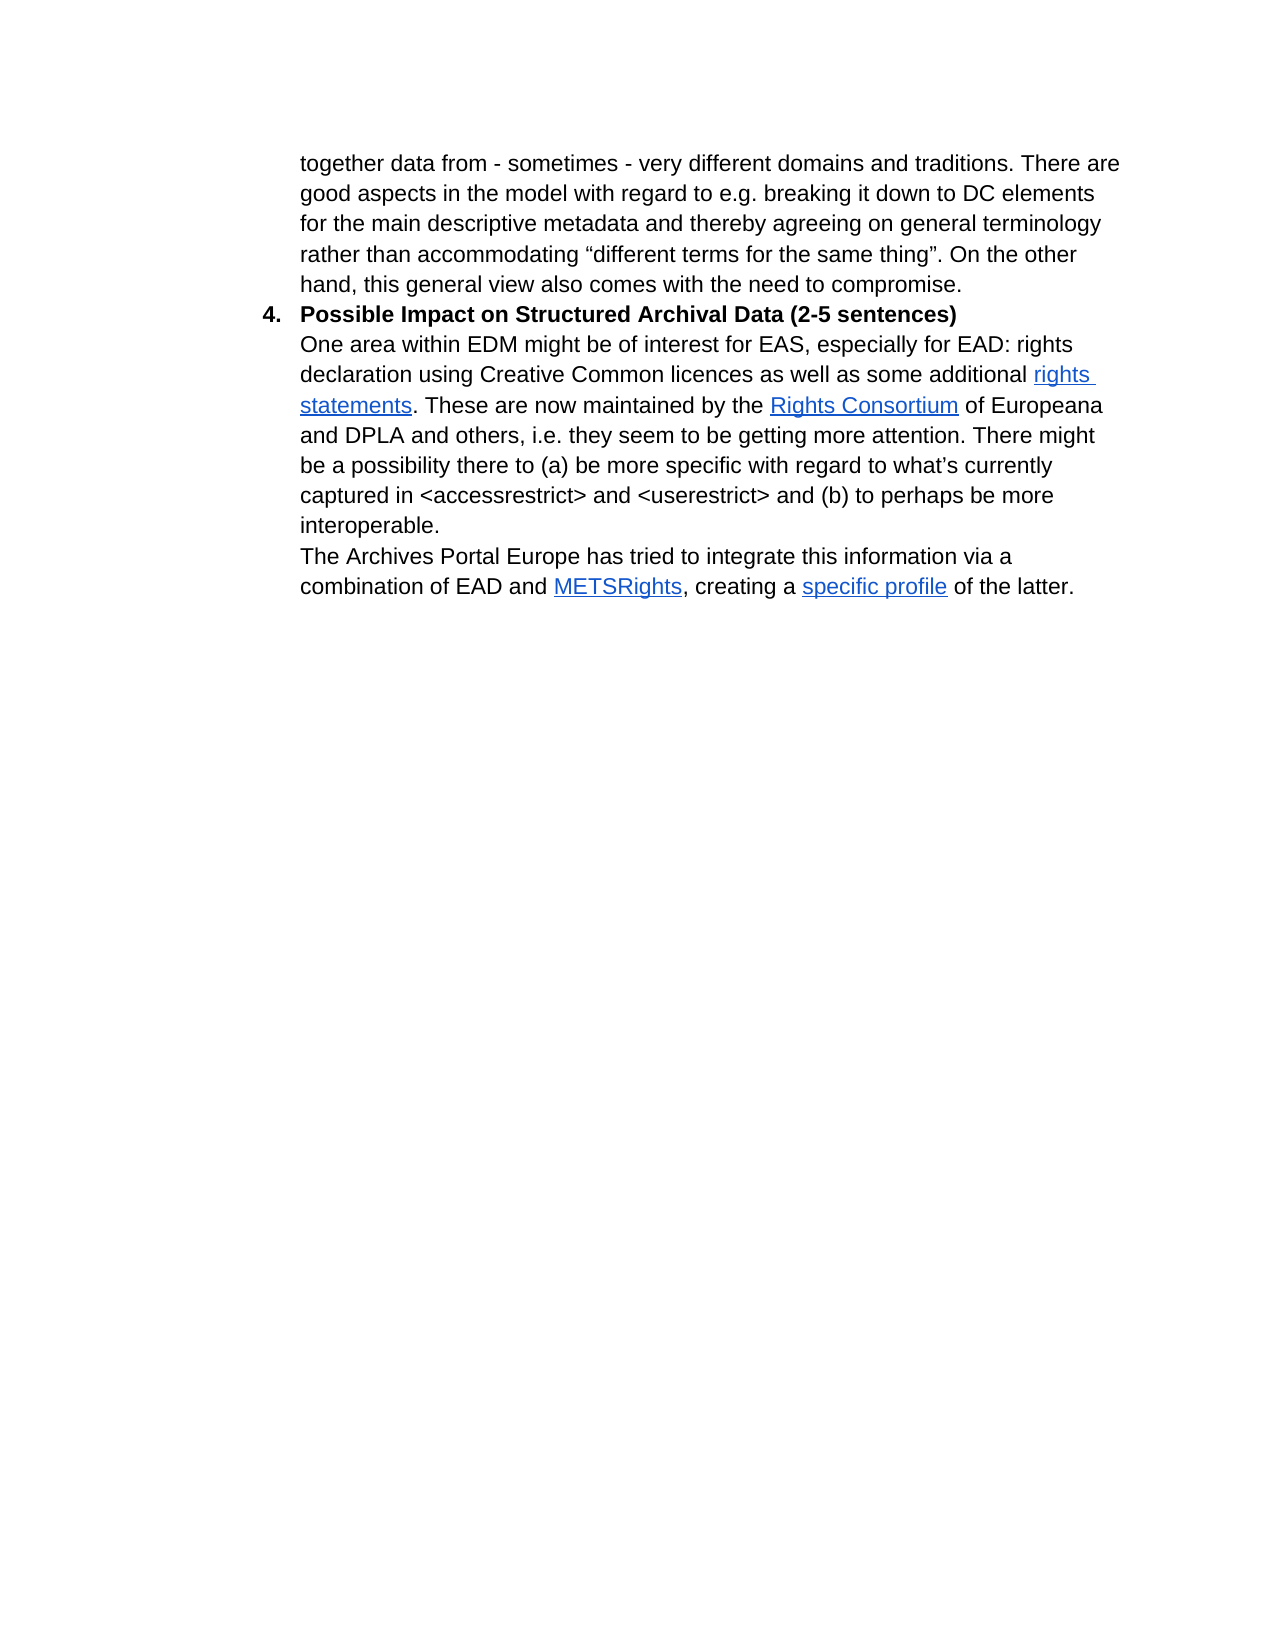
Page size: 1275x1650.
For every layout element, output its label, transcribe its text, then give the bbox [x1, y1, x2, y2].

list Possible Impact on Structured Archival Data (2-5 sentences) One area within EDM might be of interest for EAS, especially for EAD: rights declaration using Creative Common licences as well as some additional rights statements. These are now maintained by the Rights Consortium of Europeana and DPLA and others, i.e. they seem to be getting more attention. There might be a possibility there to (a) be more specific with regard to what’s currently captured in <accessrestrict> and <userestrict> and (b) to perhaps be more interoperable. [262, 301, 1125, 539]
text The Archives Portal Europe has tried to integrate this information via a combination of EAD and METSRights, creating a specific profile of the latter. [300, 543, 1125, 599]
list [262, 150, 1125, 297]
